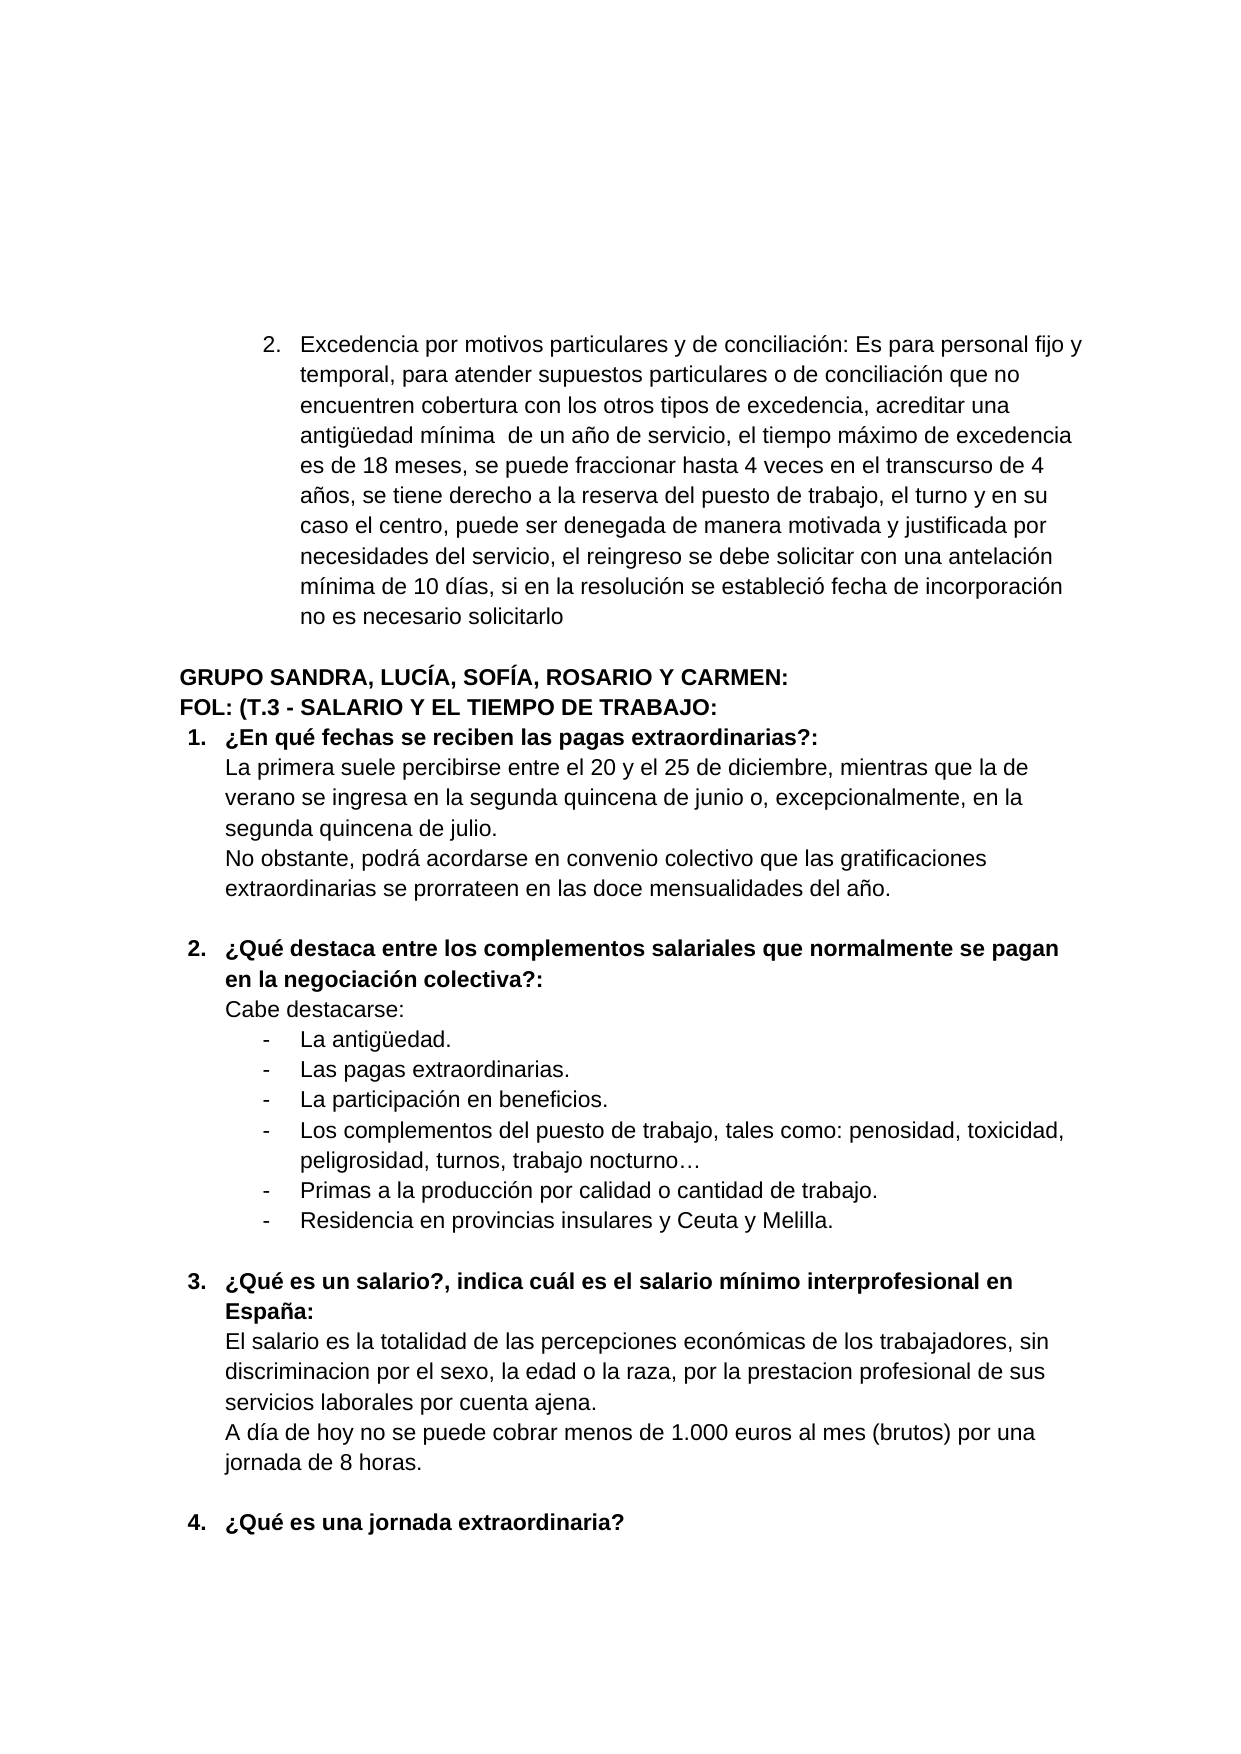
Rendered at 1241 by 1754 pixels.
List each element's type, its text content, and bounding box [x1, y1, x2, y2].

list ¿En qué fechas se reciben las pagas extraordinarias?: [187, 724, 1090, 750]
text La primera suele percibirse entre el 20 y el 25 de diciembre, mientras que la de verano se ingresa en la segunda quincena de junio o, excepcionalmente, en la segunda quincena de julio. [225, 754, 1090, 841]
text GRUPO SANDRA, LUCÍA, SOFÍA, ROSARIO Y CARMEN: [165, 663, 1090, 690]
text El salario es la totalidad de las percepciones económicas de los trabajadores, sin discriminacion por el sexo, la edad o la raza, por la prestacion profesional de sus servicios laborales por cuenta ajena. [225, 1328, 1090, 1415]
text Cabe destacarse: [150, 996, 1090, 1022]
list Las pagas extraordinarias. [262, 1056, 1090, 1083]
list Residencia en provincias insulares y Ceuta y Melilla. [262, 1207, 1090, 1234]
list ¿Qué destaca entre los complementos salariales que normalmente se pagan en la negociación colectiva?: [187, 935, 1090, 992]
list Primas a la producción por calidad o cantidad de trabajo. [262, 1177, 1090, 1203]
list Los complementos del puesto de trabajo, tales como: penosidad, toxicidad, peligrosidad, turnos, trabajo nocturno… [262, 1117, 1090, 1173]
list ¿Qué es un salario?, indica cuál es el salario mínimo interprofesional en España: [187, 1268, 1090, 1324]
list La antigüedad. [262, 1026, 1090, 1052]
text No obstante, podrá acordarse en convenio colectivo que las gratificaciones extraordinarias se prorrateen en las doce mensualidades del año. [225, 845, 1090, 901]
list La participación en beneficios. [262, 1086, 1090, 1113]
text A día de hoy no se puede cobrar menos de 1.000 euros al mes (brutos) por una jornada de 8 horas. [225, 1419, 1090, 1475]
list ¿Qué es una jornada extraordinaria? [187, 1509, 1090, 1536]
text FOL: (T.3 - SALARIO Y EL TIEMPO DE TRABAJO: [165, 694, 1090, 720]
list Excedencia por motivos particulares y de conciliación: Es para personal fijo y temporal, para atender supuestos particulares o de conciliación que no encuentren cobertura con los otros tipos de excedencia, acreditar una antigüedad mínima de un año de servicio, el tiempo máximo de excedencia es de 18 meses, se puede fraccionar hasta 4 veces en el transcurso de 4 años, se tiene derecho a la reserva del puesto de trabajo, el turno y en su caso el centro, puede ser denegada de manera motivada y justificada por necesidades del servicio, el reingreso se debe solicitar con una antelación mínima de 10 días, si en la resolución se estableció fecha de incorporación no es necesario solicitarlo [262, 331, 1090, 629]
